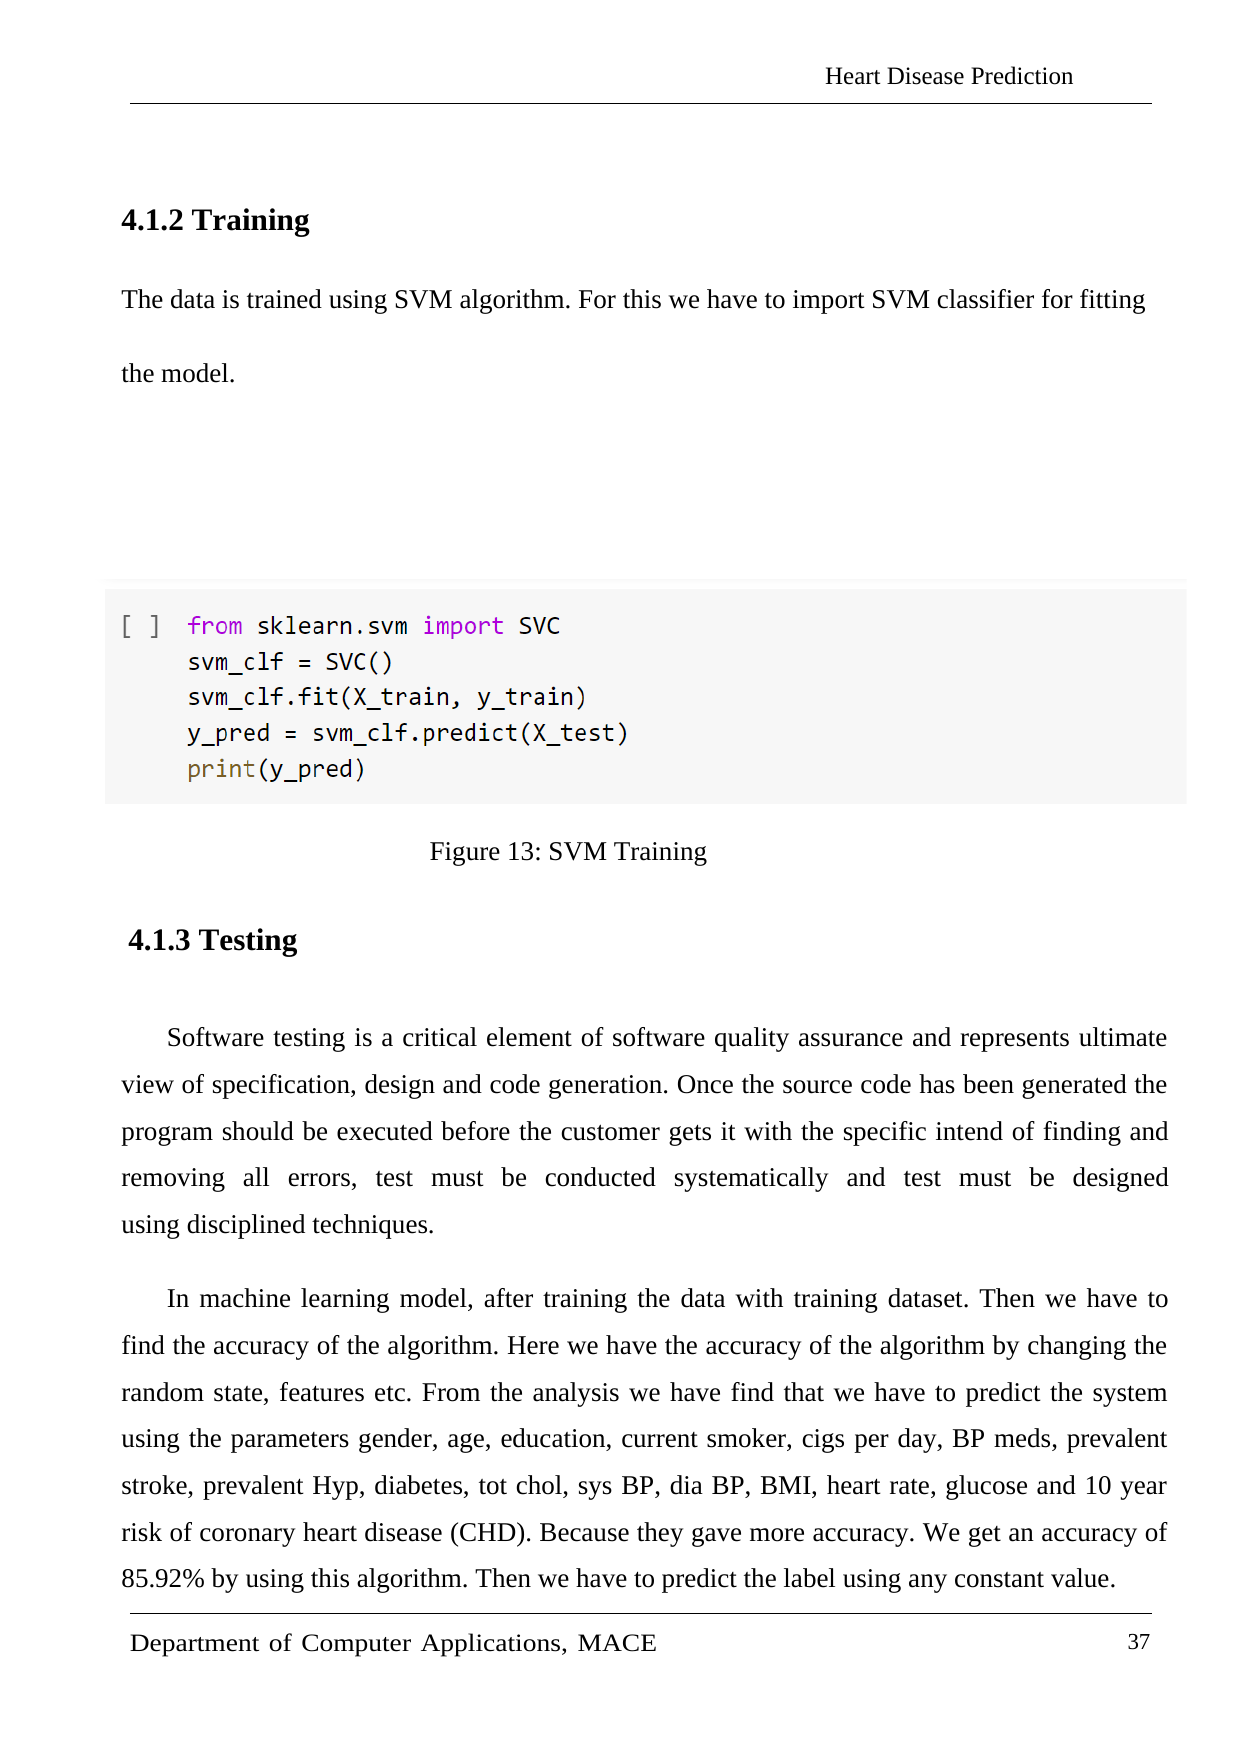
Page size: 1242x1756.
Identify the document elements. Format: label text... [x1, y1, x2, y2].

text In machine learning model, after training the data with training dataset. Then we have to find the accuracy of the algorithm. Here we have the accuracy of the algorithm by changing the random state, features etc. From the analysis we have find that we have to predict the system using the parameters gender, age, education, current smoker, cigs per day, BP meds, prevalent stroke, prevalent Hyp, diabetes, tot chol, sys BP, dia BP, BMI, heart rate, glucose and 10 year risk of coronary heart disease (CHD). Because they gave more accuracy. We get an accuracy of 85.92% by using this algorithm. Then we have to predict the label using any constant value. [121, 1282, 1169, 1593]
text the model. [121, 357, 1169, 388]
text The data is trained using SVM algorithm. For this we have to import SVM classifier for fitting [121, 283, 1169, 314]
text 4.1.2 Training [121, 201, 1169, 237]
text Software testing is a critical element of software quality assurance and represents ultimate view of specification, design and code generation. Once the source code has been generated the program should be executed before the customer gets it with the specific intend of finding and removing all errors, test must be conducted systematically and test must be designed using disciplined techniques. [121, 1021, 1169, 1239]
picture [91, 579, 1187, 814]
text Figure 13: SVM Training [92, 835, 1229, 866]
subtitle 4.1.3 Testing [92, 922, 1169, 957]
